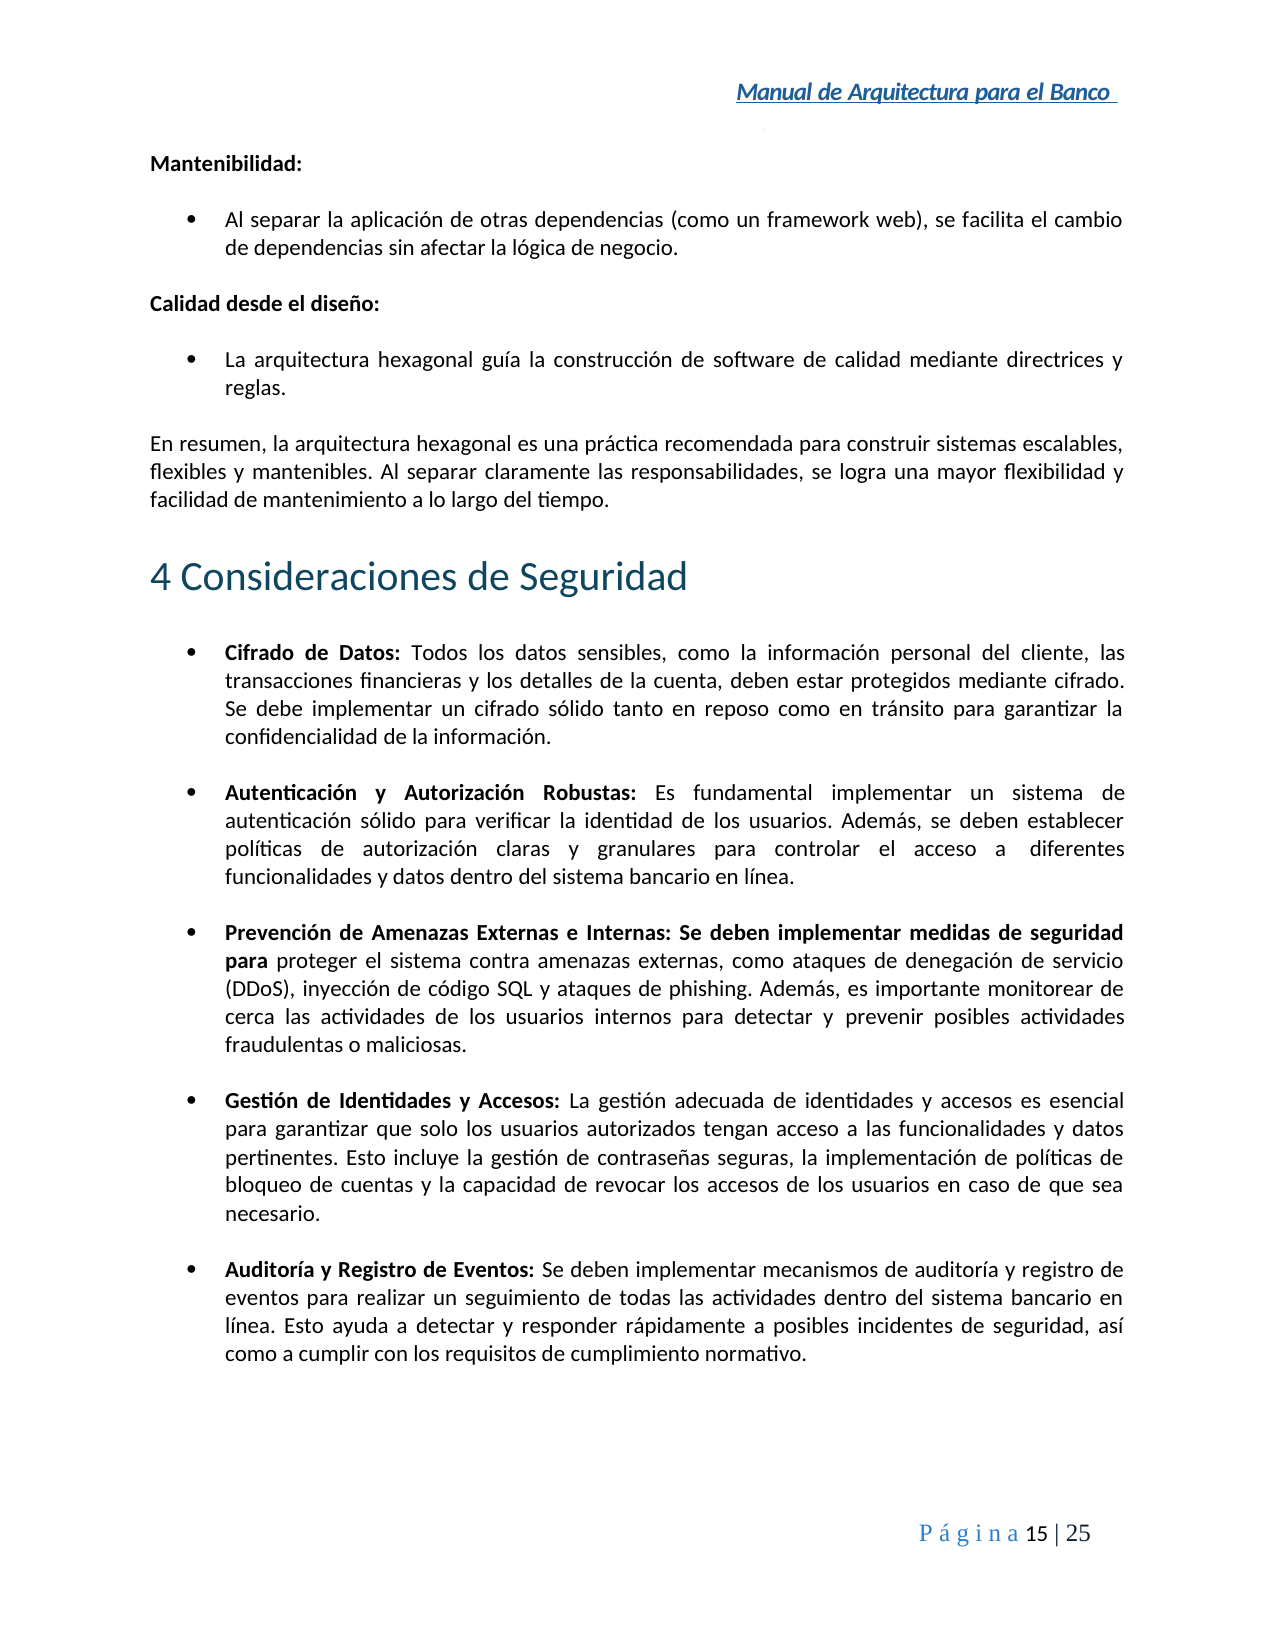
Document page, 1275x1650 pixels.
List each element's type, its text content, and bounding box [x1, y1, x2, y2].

subtitle Consideraciones de Seguridad [150, 550, 1164, 601]
list La arquitectura hexagonal guía la construcción de software de calidad mediante directrices y reglas. [187, 345, 1125, 401]
subtitle Mantenibilidad: [150, 149, 1164, 177]
list Gestión de Identidades y Accesos: La gestión adecuada de identidades y accesos es esencial para garantizar que solo los usuarios autorizados tengan acceso a las funcionalidades y datos pertinentes. Esto incluye la gestión de contraseñas seguras, la implementación de políticas de bloqueo de cuentas y la capacidad de revocar los accesos de los usuarios en caso de que sea necesario. [187, 1087, 1125, 1227]
list Cifrado de Datos: Todos los datos sensibles, como la información personal del cliente, las transacciones financieras y los detalles de la cuenta, deben estar protegidos mediante cifrado. Se debe implementar un cifrado sólido tanto en reposo como en tránsito para garantizar la confidencialidad de la información. [187, 638, 1125, 750]
list Al separar la aplicación de otras dependencias (como un framework web), se facilita el cambio de dependencias sin afectar la lógica de negocio. [187, 205, 1124, 261]
list Autenticación y Autorización Robustas: Es fundamental implementar un sistema de autenticación sólido para verificar la identidad de los usuarios. Además, se deben establecer políticas de autorización claras y granulares para controlar el acceso a diferentes funcionalidades y datos dentro del sistema bancario en línea. [187, 778, 1125, 891]
text En resumen, la arquitectura hexagonal es una práctica recomendada para construir sistemas escalables, flexibles y mantenibles. Al separar claramente las responsabilidades, se logra una mayor flexibilidad y facilidad de mantenimiento a lo largo del tiempo. [150, 429, 1125, 513]
list Auditoría y Registro de Eventos: Se deben implementar mecanismos de auditoría y registro de eventos para realizar un seguimiento de todas las actividades dentro del sistema bancario en línea. Esto ayuda a detectar y responder rápidamente a posibles incidentes de seguridad, así como a cumplir con los requisitos de cumplimiento normativo. [187, 1255, 1125, 1367]
list Prevención de Amenazas Externas e Internas: Se deben implementar medidas de seguridad para proteger el sistema contra amenazas externas, como ataques de denegación de servicio (DDoS), inyección de código SQL y ataques de phishing. Además, es importante monitorear de cerca las actividades de los usuarios internos para detectar y prevenir posibles actividades fraudulentas o maliciosas. [187, 918, 1125, 1058]
subtitle Calidad desde el diseño: [150, 289, 1164, 317]
